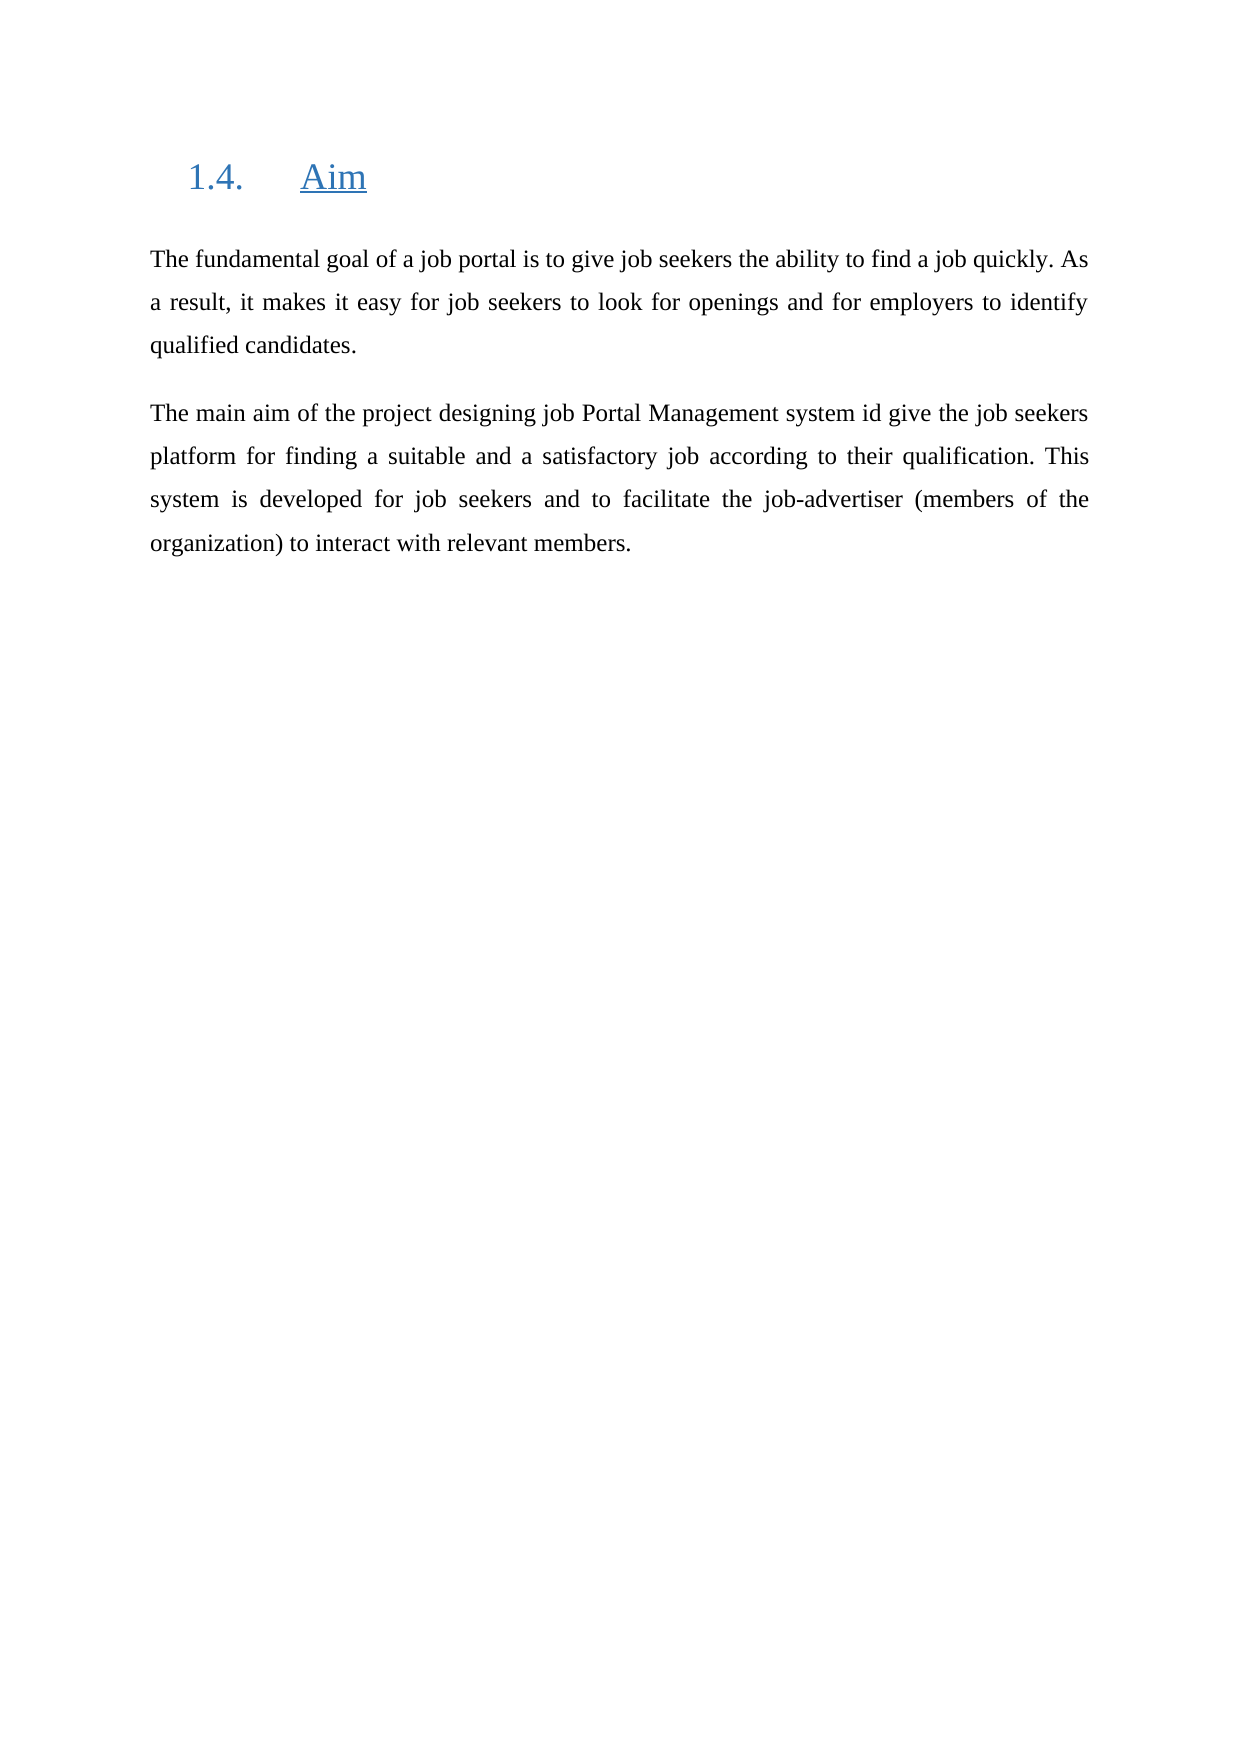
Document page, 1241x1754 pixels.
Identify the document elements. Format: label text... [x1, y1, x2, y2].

text The main aim of the project designing job Portal Management system id give the job seekers platform for finding a suitable and a satisfactory job according to their qualification. This system is developed for job seekers and to facilitate the job-advertiser (members of the organization) to interact with relevant members. [150, 398, 1090, 556]
text The fundamental goal of a job portal is to give job seekers the ability to find a job quickly. As a result, it makes it easy for job seekers to look for openings and for employers to identify qualified candidates. [150, 244, 1090, 359]
subtitle Aim [187, 154, 1090, 197]
